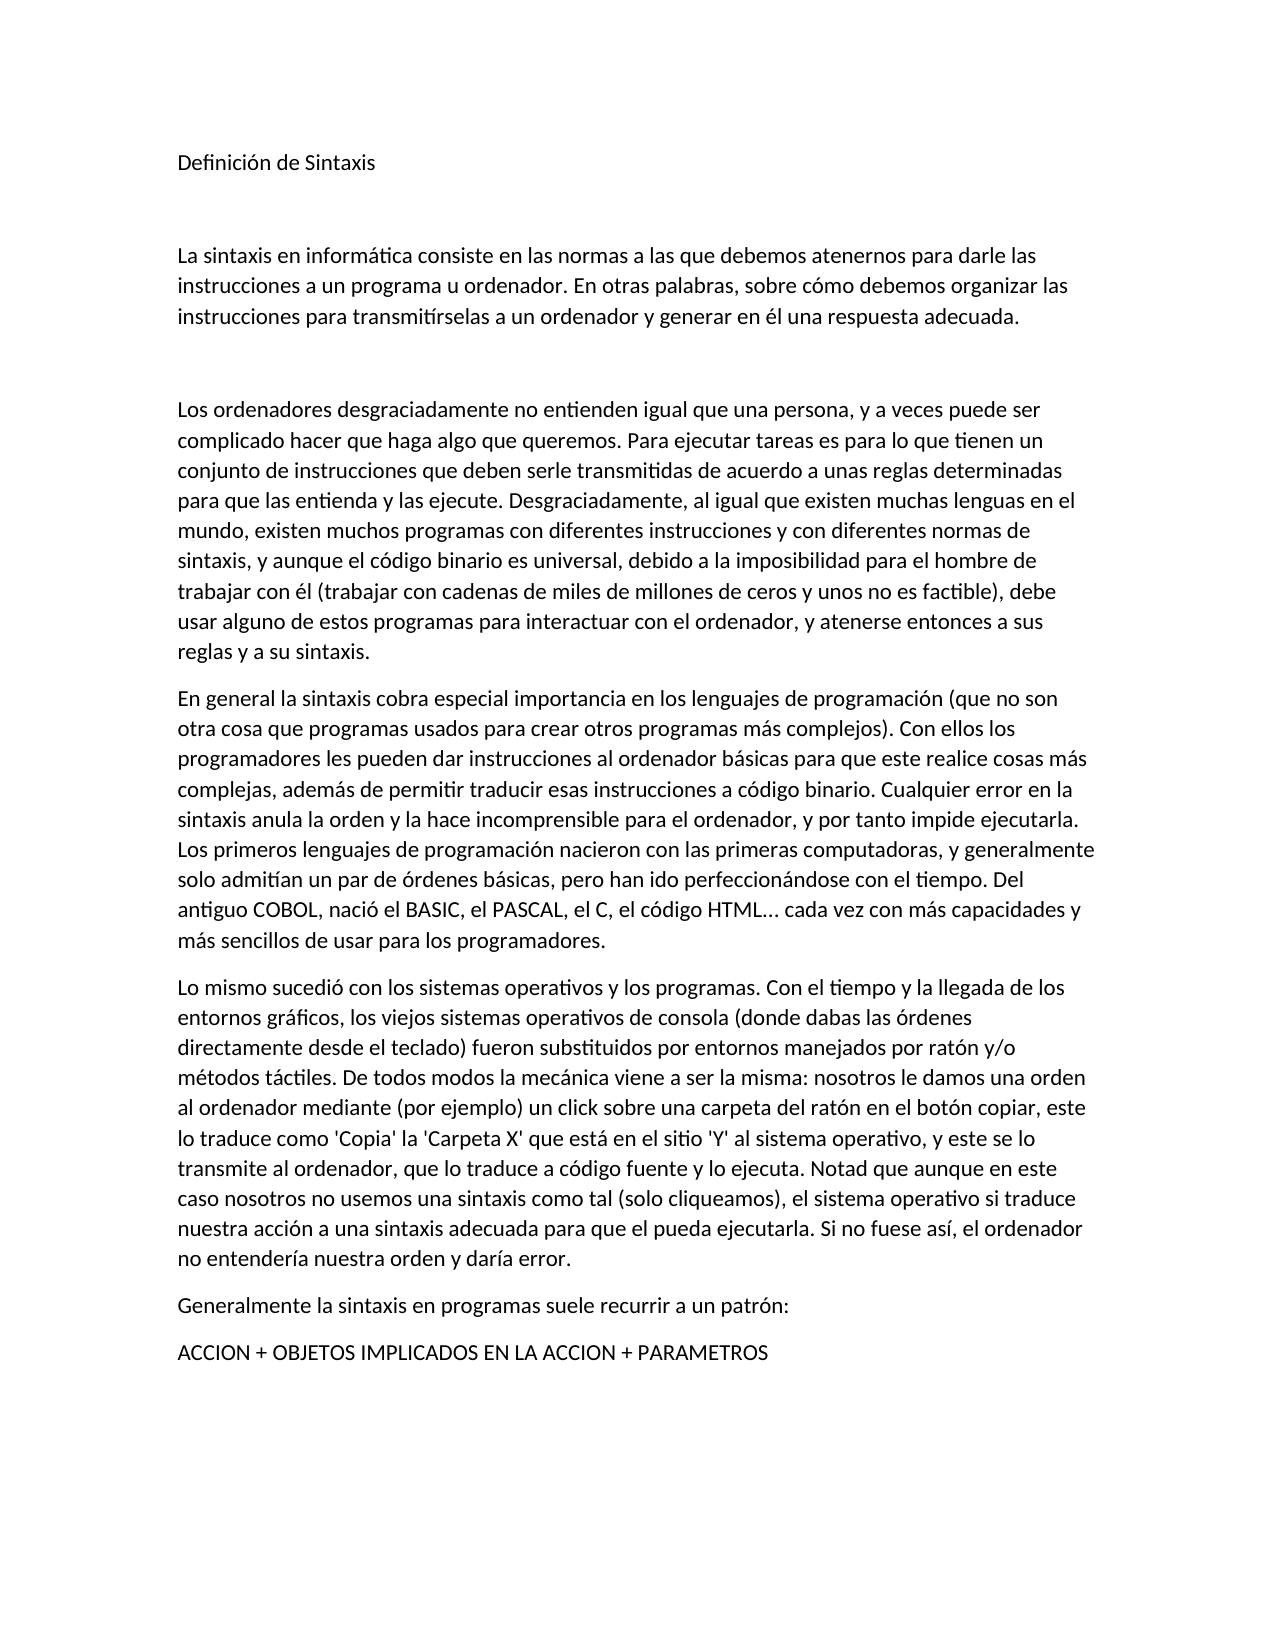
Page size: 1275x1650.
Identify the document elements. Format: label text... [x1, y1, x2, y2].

text Los ordenadores desgraciadamente no entienden igual que una persona, y a veces puede ser complicado hacer que haga algo que queremos. Para ejecutar tareas es para lo que tienen un conjunto de instrucciones que deben serle transmitidas de acuerdo a unas reglas determinadas para que las entienda y las ejecute. Desgraciadamente, al igual que existen muchas lenguas en el mundo, existen muchos programas con diferentes instrucciones y con diferentes normas de sintaxis, y aunque el código binario es universal, debido a la imposibilidad para el hombre de trabajar con él (trabajar con cadenas de miles de millones de ceros y unos no es factible), debe usar alguno de estos programas para interactuar con el ordenador, y atenerse entonces a sus reglas y a su sintaxis. [177, 396, 1098, 665]
text Definición de Sintaxis [177, 148, 1098, 176]
text Generalmente la sintaxis en programas suele recurrir a un patrón: [177, 1291, 1098, 1319]
text En general la sintaxis cobra especial importancia en los lenguajes de programación (que no son otra cosa que programas usados para crear otros programas más complejos). Con ellos los programadores les pueden dar instrucciones al ordenador básicas para que este realice cosas más complejas, además de permitir traducir esas instrucciones a código binario. Cualquier error en la sintaxis anula la orden y la hace incomprensible para el ordenador, y por tanto impide ejecutarla. Los primeros lenguajes de programación nacieron con las primeras computadoras, y generalmente solo admitían un par de órdenes básicas, pero han ido perfeccionándose con el tiempo. Del antiguo COBOL, nació el BASIC, el PASCAL, el C, el código HTML... cada vez con más capacidades y más sencillos de usar para los programadores. [177, 684, 1098, 954]
text Lo mismo sucedió con los sistemas operativos y los programas. Con el tiempo y la llegada de los entornos gráficos, los viejos sistemas operativos de consola (donde dabas las órdenes directamente desde el teclado) fueron substituidos por entornos manejados por ratón y/o métodos táctiles. De todos modos la mecánica viene a ser la misma: nosotros le damos una orden al ordenador mediante (por ejemplo) un click sobre una carpeta del ratón en el botón copiar, este lo traduce como 'Copia' la 'Carpeta X' que está en el sitio 'Y' al sistema operativo, y este se lo transmite al ordenador, que lo traduce a código fuente y lo ejecuta. Notad que aunque en este caso nosotros no usemos una sintaxis como tal (solo cliqueamos), el sistema operativo si traduce nuestra acción a una sintaxis adecuada para que el pueda ejecutarla. Si no fuese así, el ordenador no entendería nuestra orden y daría error. [177, 973, 1098, 1272]
text La sintaxis en informática consiste en las normas a las que debemos atenernos para darle las instrucciones a un programa u ordenador. En otras palabras, sobre cómo debemos organizar las instrucciones para transmitírselas a un ordenador y generar en él una respuesta adecuada. [177, 241, 1098, 330]
text ACCION + OBJETOS IMPLICADOS EN LA ACCION + PARAMETROS [177, 1338, 1098, 1366]
